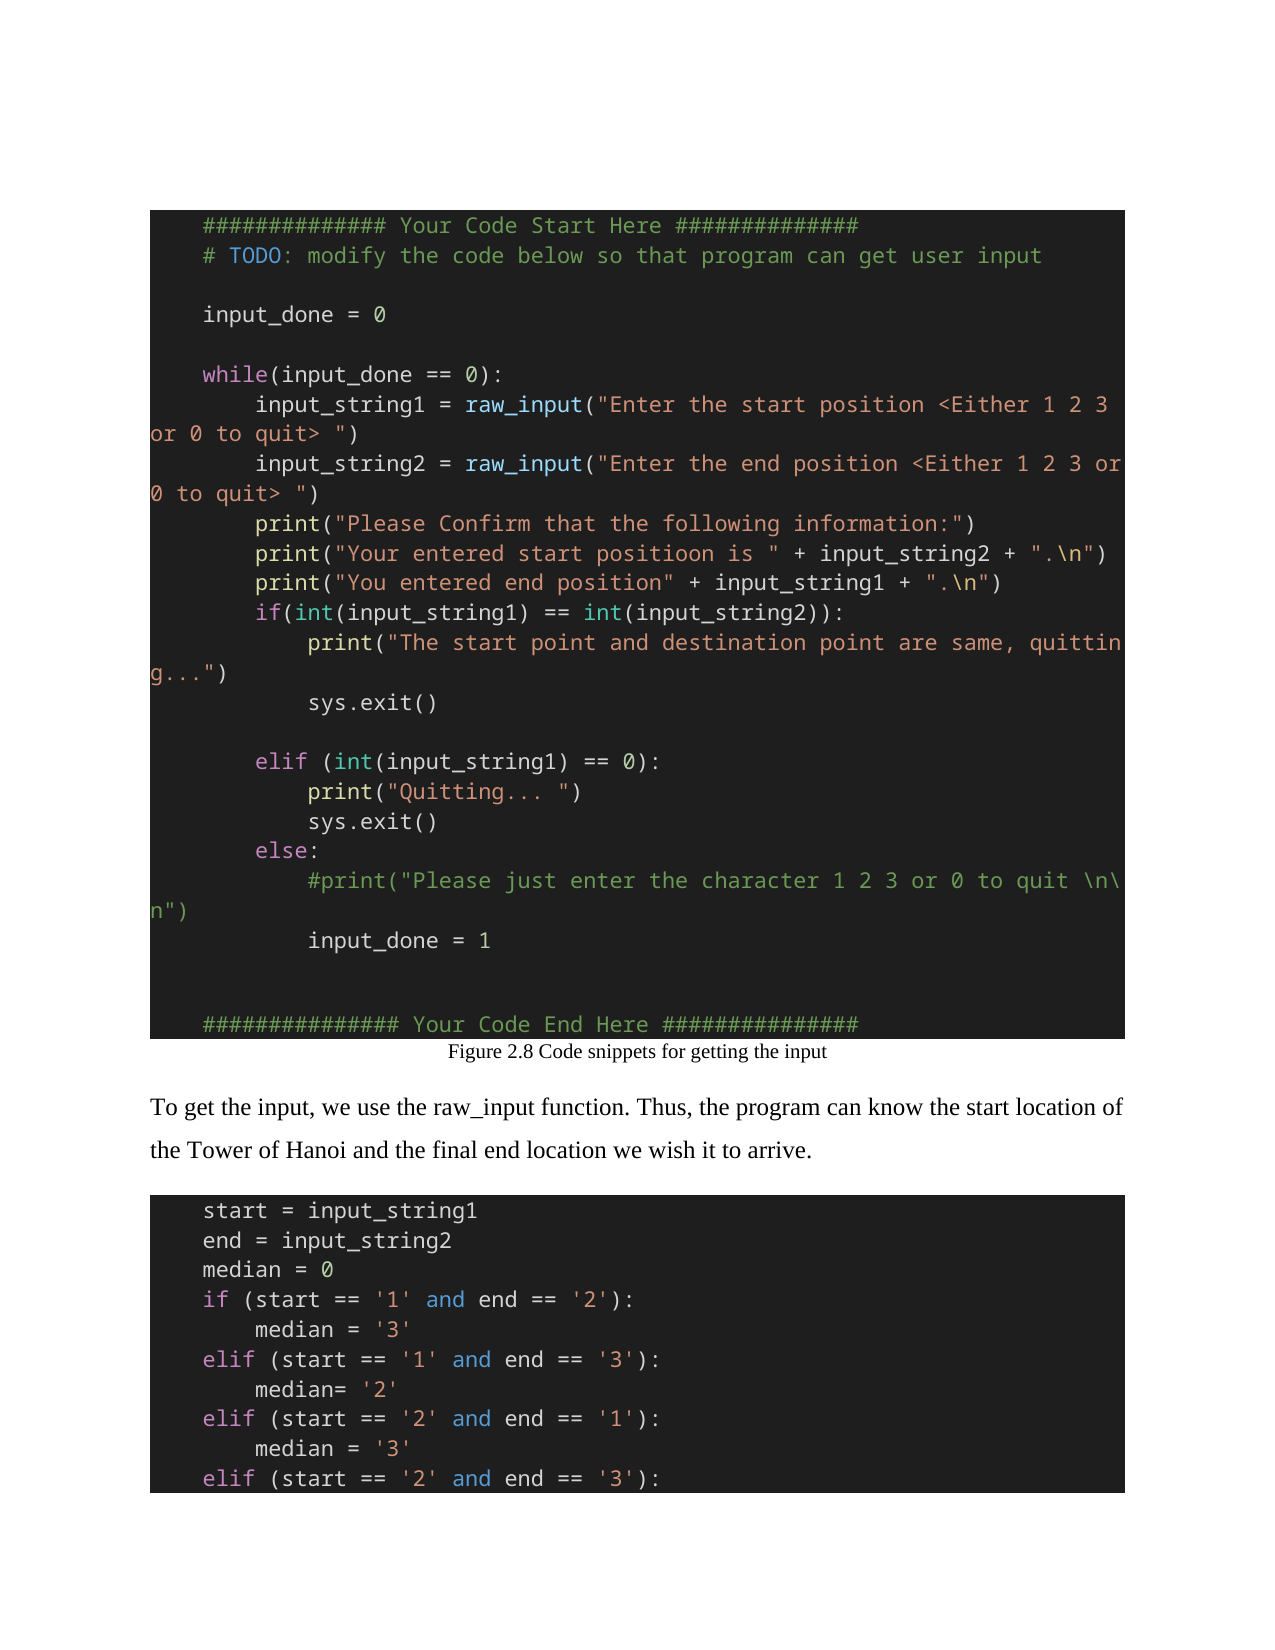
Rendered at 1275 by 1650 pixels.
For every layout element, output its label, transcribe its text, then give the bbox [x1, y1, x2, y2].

text Figure 2.8 Code snippets for getting the input [150, 1039, 1125, 1063]
text input_done = 0 [150, 299, 1125, 329]
text median = 0 [150, 1254, 1125, 1284]
text input_string2 = raw_input("Enter the end position <Either 1 2 3 or 0 to quit> ") [150, 448, 1125, 508]
text while(input_done == 0): [150, 359, 1125, 388]
text elif (start == '1' and end == '3'): [150, 1344, 1125, 1373]
text start = input_string1 [150, 1195, 1125, 1224]
text median= '2' [150, 1373, 1125, 1403]
text end = input_string2 [150, 1224, 1125, 1254]
text input_done = 1 [150, 925, 1125, 954]
text print("Please Confirm that the following information:") [150, 508, 1125, 537]
text median = '3' [150, 1433, 1125, 1463]
text elif (start == '2' and end == '1'): [150, 1403, 1125, 1433]
text #print("Please just enter the character 1 2 3 or 0 to quit \n\n") [150, 865, 1125, 925]
text # TODO: modify the code below so that program can get user input [150, 239, 1125, 269]
text print("The start point and destination point are same, quitting...") [150, 627, 1125, 686]
text else: [150, 835, 1125, 865]
text if (start == '1' and end == '2'): [150, 1284, 1125, 1314]
text elif (start == '2' and end == '3'): [150, 1463, 1125, 1493]
text median = '3' [150, 1314, 1125, 1344]
text print("Your entered start positioon is " + input_string2 + ".\n") [150, 537, 1125, 567]
text if(int(input_string1) == int(input_string2)): [150, 597, 1125, 627]
text ############## Your Code Start Here ############## [150, 210, 1125, 239]
text elif (int(input_string1) == 0): [150, 746, 1125, 776]
text ############### Your Code End Here ############### [150, 1009, 1125, 1039]
text input_string1 = raw_input("Enter the start position <Either 1 2 3 or 0 to quit> ") [150, 388, 1125, 448]
text sys.exit() [150, 686, 1125, 716]
text sys.exit() [150, 806, 1125, 835]
text print("Quitting... ") [150, 776, 1125, 806]
text print("You entered end position" + input_string1 + ".\n") [150, 567, 1125, 597]
text To get the input, we use the raw_input function. Thus, the program can know the start location of the Tower of Hanoi and the final end location we wish it to arrive. [150, 1092, 1125, 1164]
